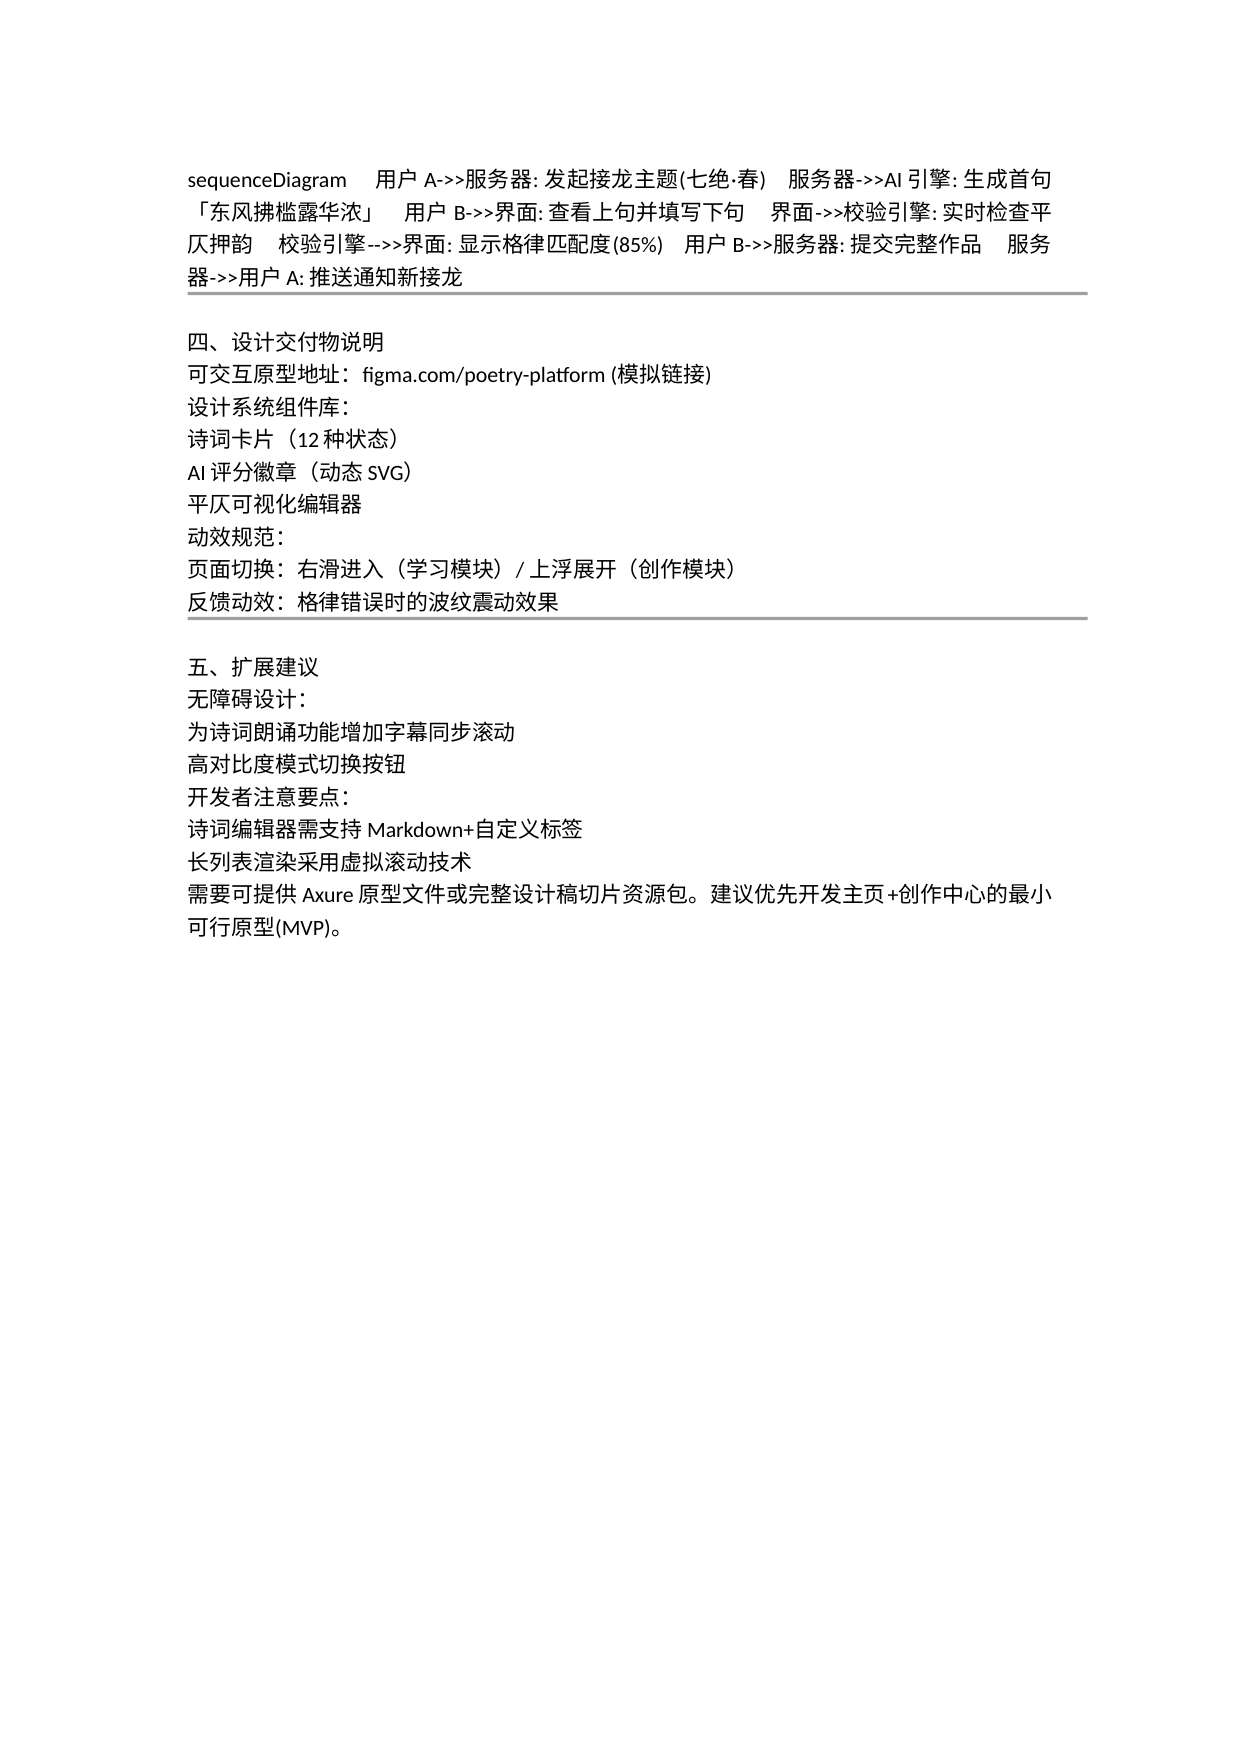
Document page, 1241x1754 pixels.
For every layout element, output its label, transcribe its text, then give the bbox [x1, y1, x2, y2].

text 页面切换：右滑进入（学习模块）/ 上浮展开（创作模块） [187, 552, 1053, 584]
text 诗词编辑器需支持Markdown+自定义标签 [187, 812, 1053, 844]
text sequenceDiagram 用户A->>服务器: 发起接龙主题(七绝·春) 服务器->>AI引擎: 生成首句「东风拂槛露华浓」 用户B->>界面: 查看上句并填写下句 界面->>校验引擎: 实时检查平仄押韵 校验引擎-->>界面: 显示格律匹配度(85%) 用户B->>服务器: 提交完整作品 服务器->>用户A: 推送通知新接龙 [187, 162, 1053, 291]
text 设计系统组件库： [187, 389, 1053, 422]
text 诗词卡片（12种状态） [187, 422, 1053, 454]
text 五、扩展建议 [187, 649, 1053, 682]
text 平仄可视化编辑器 [187, 487, 1053, 519]
text 长列表渲染采用虚拟滚动技术 [187, 844, 1053, 877]
text 为诗词朗诵功能增加字幕同步滚动 [187, 714, 1053, 747]
text 需要可提供Axure原型文件或完整设计稿切片资源包。建议优先开发主页+创作中心的最小可行原型(MVP)。 [187, 877, 1053, 942]
text 高对比度模式切换按钮 [187, 747, 1053, 779]
text 开发者注意要点： [187, 779, 1053, 812]
text 无障碍设计： [187, 682, 1053, 714]
text 动效规范： [187, 519, 1053, 552]
text AI评分徽章（动态SVG） [187, 454, 1053, 487]
text 四、设计交付物说明 [187, 324, 1053, 357]
text 反馈动效：格律错误时的波纹震动效果 [187, 584, 1053, 616]
text 可交互原型地址：figma.com/poetry-platform (模拟链接) [187, 357, 1053, 389]
